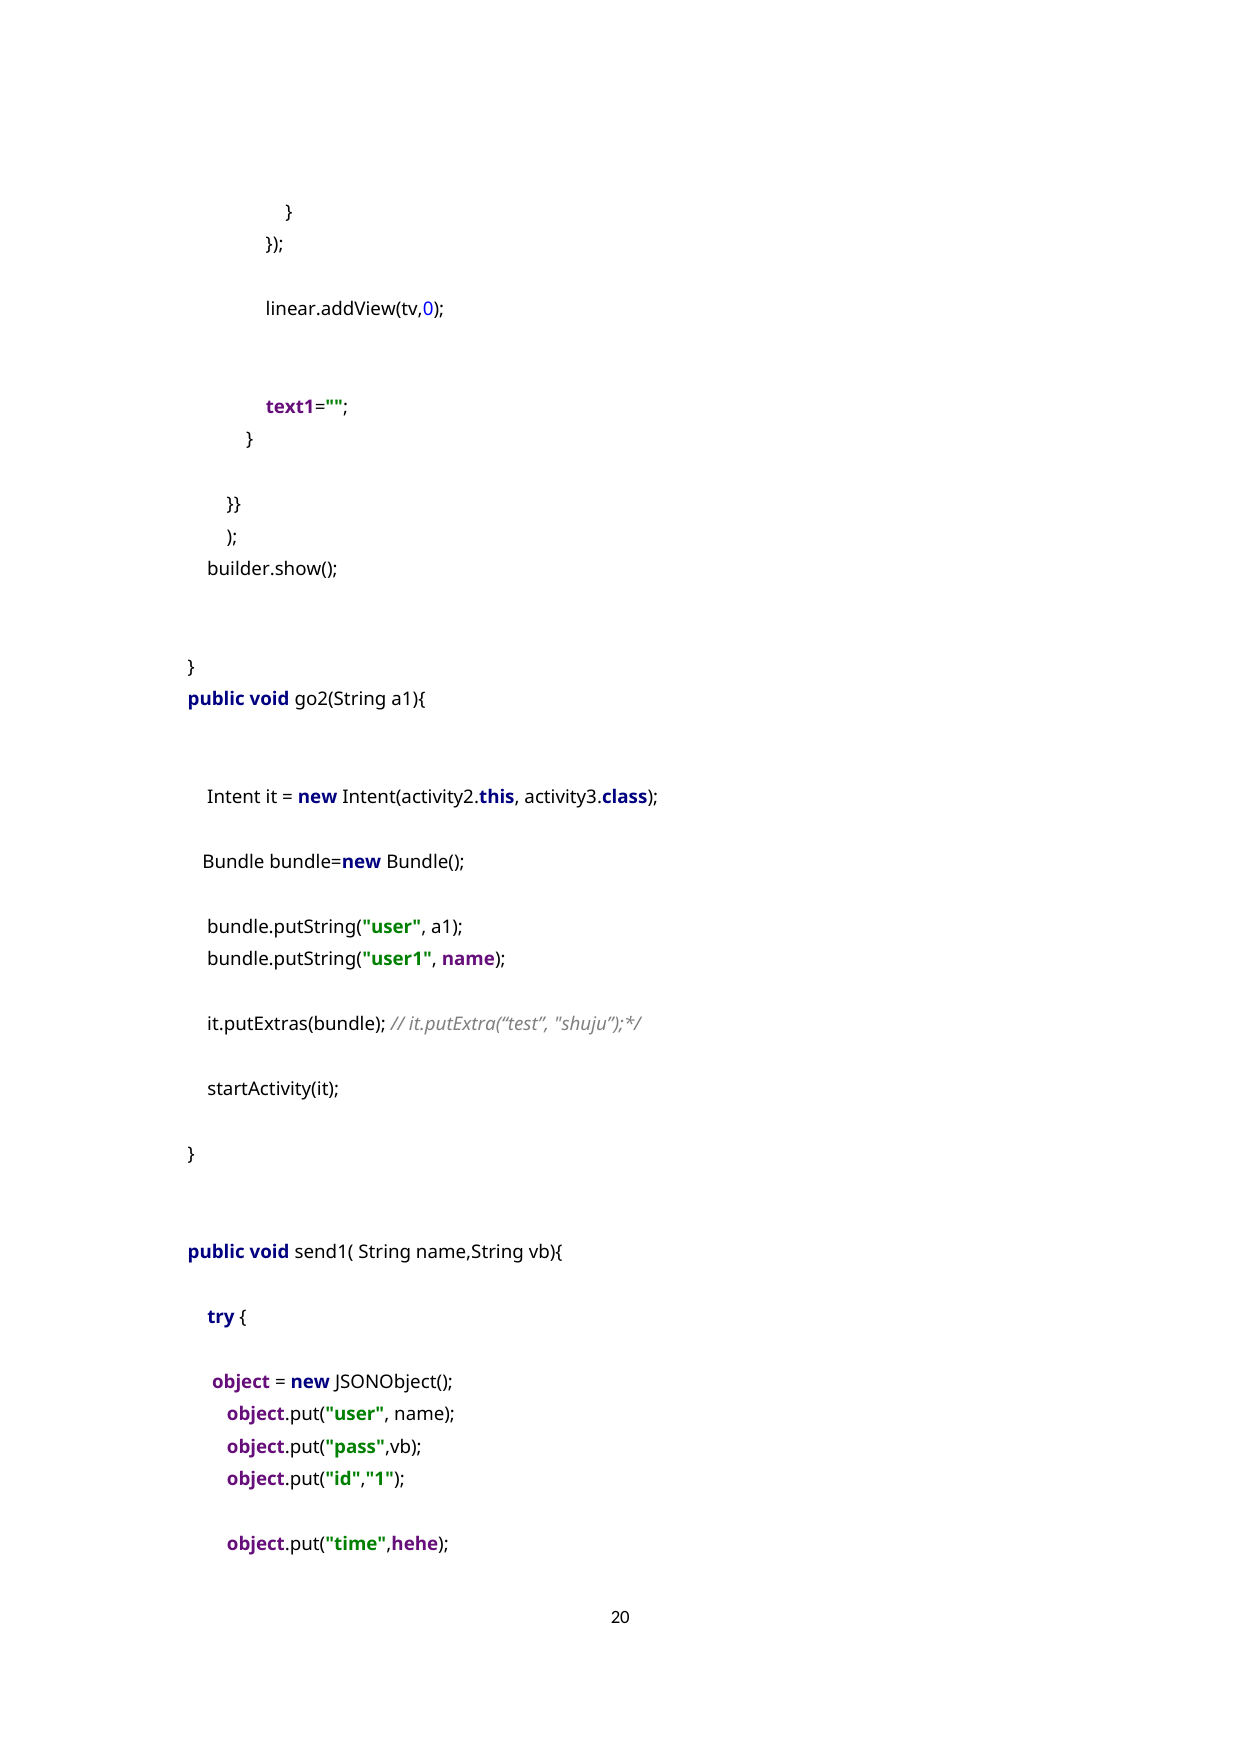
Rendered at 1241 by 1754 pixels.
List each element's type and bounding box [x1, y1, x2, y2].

text [187, 162, 1053, 1559]
